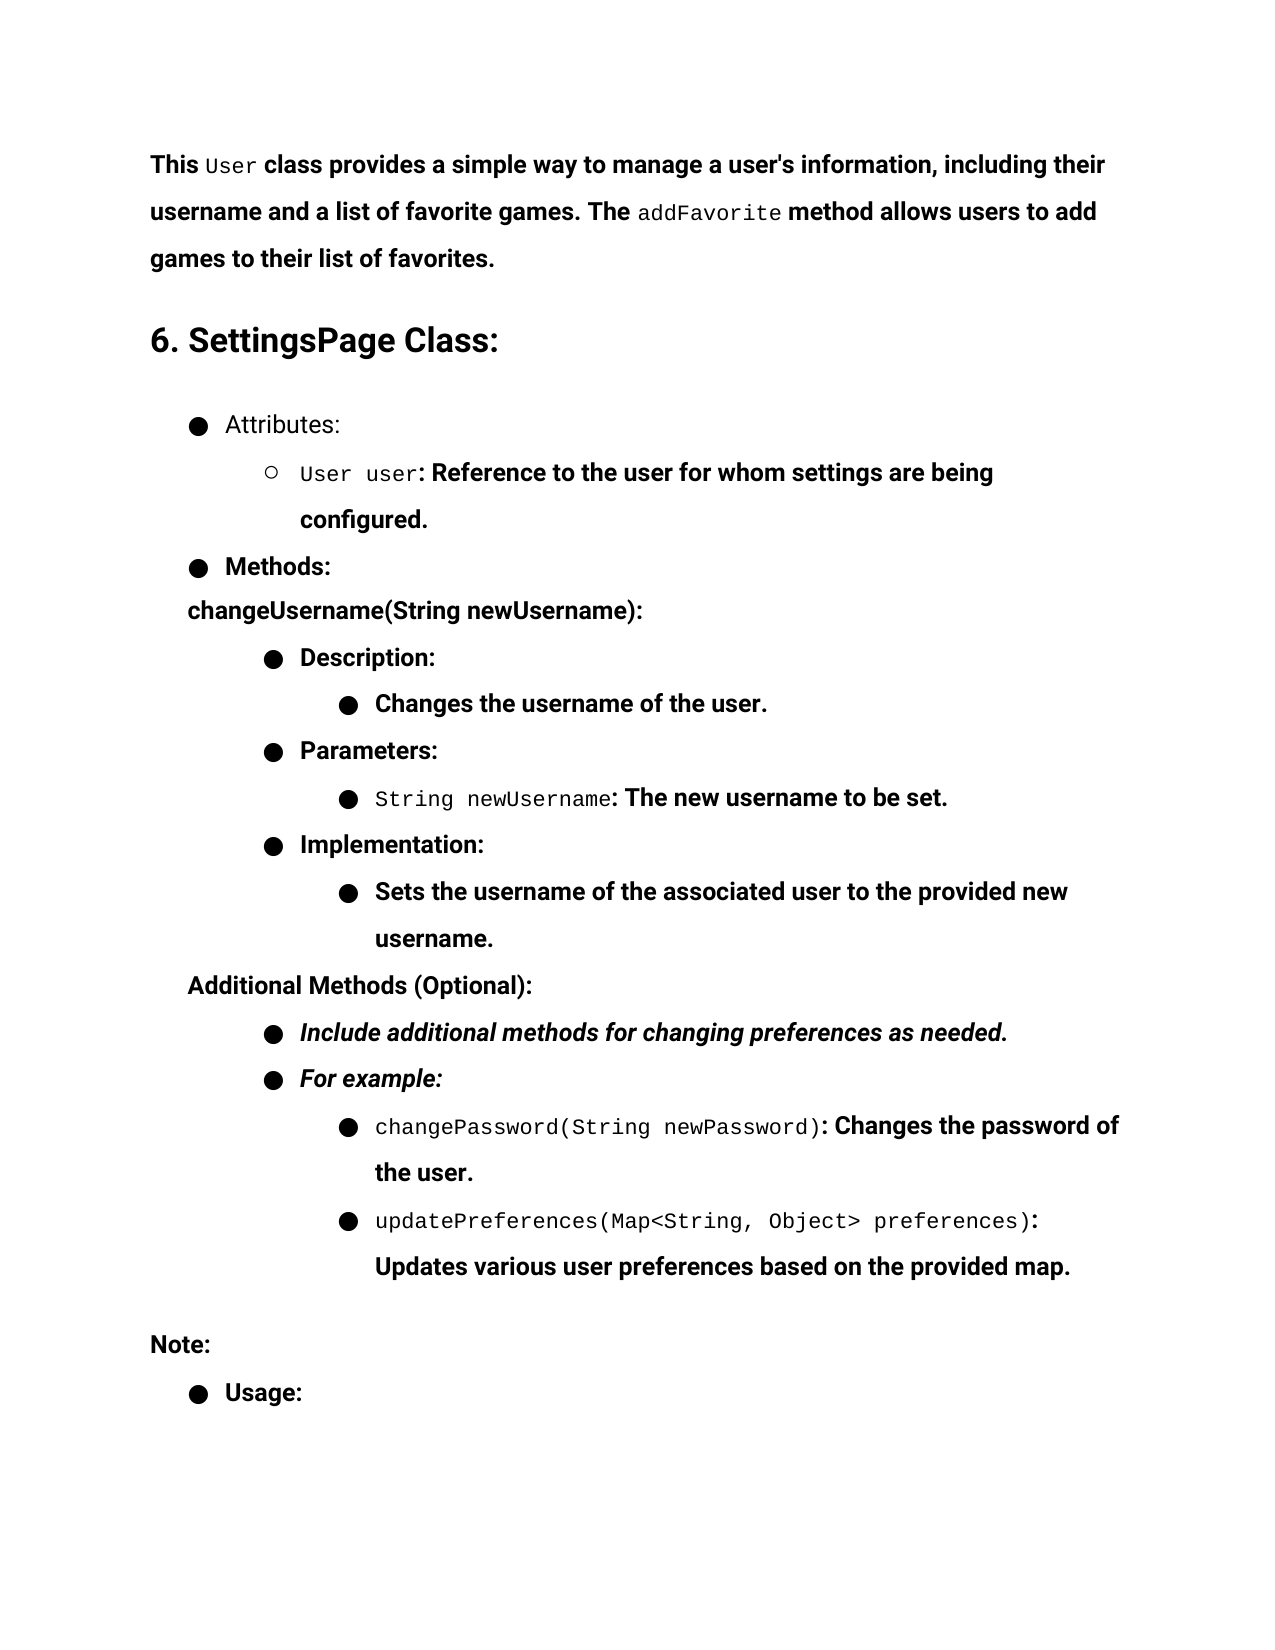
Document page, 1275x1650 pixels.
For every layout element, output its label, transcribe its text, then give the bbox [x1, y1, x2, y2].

subtitle 6. SettingsPage Class: [150, 321, 1125, 361]
subtitle Usage: [187, 1379, 1125, 1408]
subtitle Changes the username of the user. [337, 689, 1125, 719]
subtitle String newUsername: The new username to be set. [337, 783, 1125, 813]
subtitle changePassword(String newPassword): Changes the password of the user. [337, 1111, 1125, 1188]
subtitle Additional Methods (Optional): [187, 971, 1125, 1000]
subtitle User user: Reference to the user for whom settings are being configured. [262, 454, 1125, 534]
subtitle Implementation: [262, 831, 1125, 860]
subtitle Parameters: [262, 736, 1125, 766]
subtitle updatePreferences(Map<String, Object> preferences): Updates various user preferences based on the provided map. [337, 1205, 1125, 1282]
subtitle changeUsername(String newUsername): [187, 596, 1125, 625]
subtitle Methods: [187, 552, 1125, 581]
subtitle Description: [262, 643, 1125, 672]
subtitle For example: [262, 1064, 1125, 1094]
subtitle Note: [150, 1331, 1125, 1360]
subtitle This User class provides a simple way to manage a user's information, including their username and a list of favorite games. The addFavorite method allows users to add games to their list of favorites. [150, 150, 1125, 274]
subtitle Include additional methods for changing preferences as needed. [262, 1018, 1125, 1047]
subtitle Sets the username of the associated user to the provided new username. [337, 877, 1125, 953]
subtitle Attributes: [187, 410, 1125, 439]
